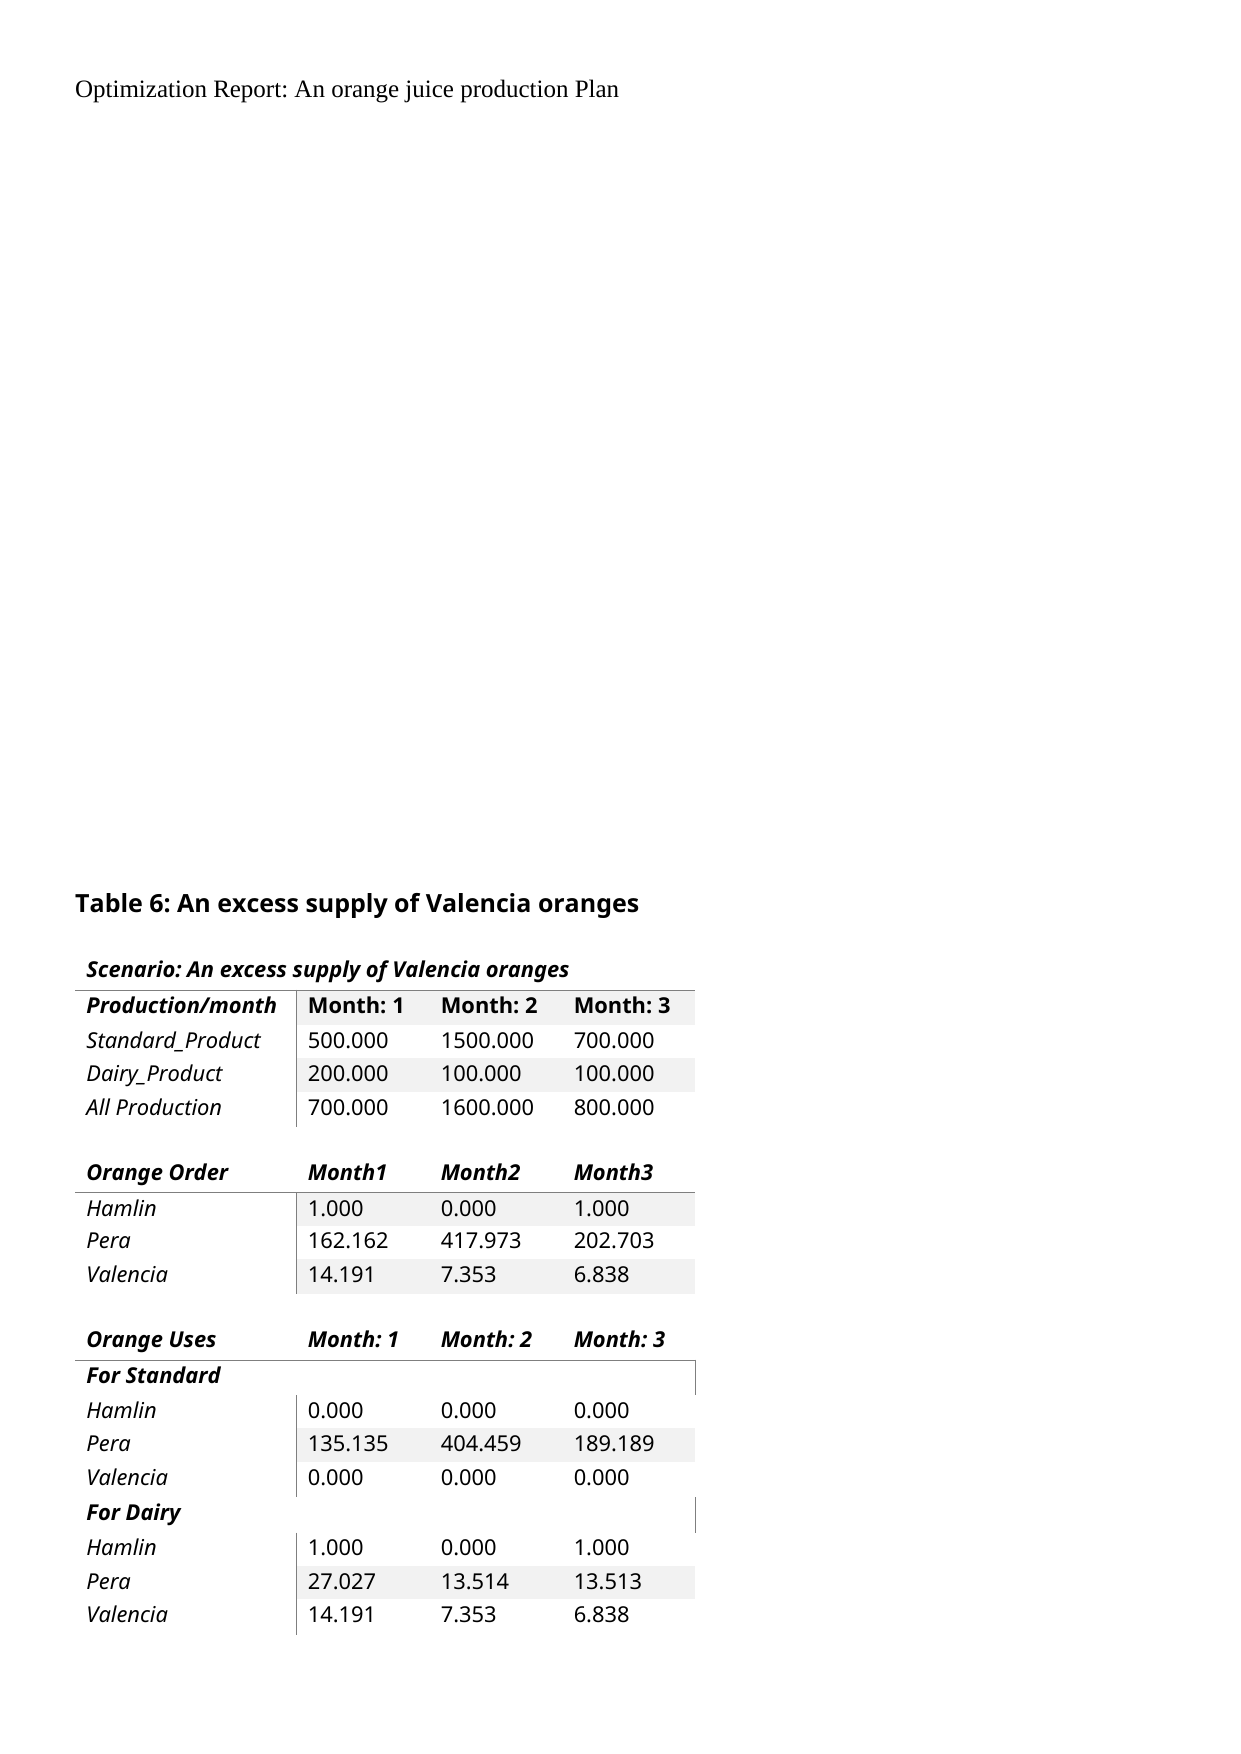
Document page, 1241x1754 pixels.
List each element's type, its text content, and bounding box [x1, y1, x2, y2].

table_cell 700.000 [562, 1025, 695, 1058]
table_cell 800.000 [562, 1092, 695, 1127]
table_cell 500.000 [297, 1025, 429, 1058]
table_cell 0.000 [429, 1462, 562, 1497]
table_cell 0.000 [429, 1533, 562, 1566]
table_cell Month: 2 [429, 991, 562, 1025]
table_cell All Production [75, 1092, 296, 1127]
table_cell 100.000 [562, 1058, 695, 1092]
table_cell 0.000 [429, 1193, 562, 1226]
table_cell Pera [75, 1226, 296, 1259]
table_cell 0.000 [562, 1395, 695, 1428]
table_cell Hamlin [75, 1533, 296, 1566]
table_cell 7.353 [429, 1259, 562, 1294]
table_header Scenario: An excess supply of Valencia oranges [75, 954, 695, 989]
table_header Month2 [429, 1157, 562, 1192]
table_cell 6.838 [562, 1259, 695, 1294]
table_cell 0.000 [429, 1395, 562, 1428]
table_cell Month: 3 [562, 991, 695, 1025]
table_cell 1.000 [297, 1193, 429, 1226]
table_cell 7.353 [429, 1599, 562, 1634]
table_cell Standard_Product [75, 1025, 296, 1058]
table_cell Dairy_Product [75, 1058, 296, 1092]
table_cell 14.191 [297, 1259, 429, 1294]
table_cell 200.000 [297, 1058, 429, 1092]
table_cell 189.189 [562, 1428, 695, 1462]
table_cell 0.000 [297, 1462, 429, 1497]
table_cell Valencia [75, 1462, 296, 1497]
table_cell 1.000 [562, 1533, 695, 1566]
table_cell Hamlin [75, 1395, 296, 1428]
table_cell 135.135 [297, 1428, 429, 1462]
table_cell 13.513 [562, 1566, 695, 1599]
table_cell Hamlin [75, 1193, 296, 1226]
table_cell 404.459 [429, 1428, 562, 1462]
table_cell 1600.000 [429, 1092, 562, 1127]
table_header Month: 3 [562, 1324, 695, 1359]
table_header Month: 1 [296, 1324, 429, 1359]
table_header Month1 [296, 1157, 429, 1192]
table_cell 417.973 [429, 1226, 562, 1259]
table_cell 0.000 [297, 1395, 429, 1428]
table_cell 27.027 [297, 1566, 429, 1599]
table_cell For Dairy [75, 1497, 695, 1532]
table_cell For Standard [75, 1361, 695, 1395]
table_cell 13.514 [429, 1566, 562, 1599]
table_cell 202.703 [562, 1226, 695, 1259]
table_cell Pera [75, 1428, 296, 1462]
table_cell Valencia [75, 1259, 296, 1294]
table_header Orange Uses [75, 1324, 296, 1359]
table_cell 1.000 [562, 1193, 695, 1226]
table_cell Pera [75, 1566, 296, 1599]
table_cell 6.838 [562, 1599, 695, 1634]
table_cell 0.000 [562, 1462, 695, 1497]
table_cell 162.162 [297, 1226, 429, 1259]
table_cell Valencia [75, 1599, 296, 1634]
table_cell Production/month [75, 991, 296, 1025]
table_cell 100.000 [429, 1058, 562, 1092]
table_cell 700.000 [297, 1092, 429, 1127]
table_header Month3 [562, 1157, 695, 1192]
table_cell 1.000 [297, 1533, 429, 1566]
text Table 6: An excess supply of Valencia oranges [75, 886, 1165, 920]
table_cell 14.191 [297, 1599, 429, 1634]
table_header Orange Order [75, 1157, 296, 1192]
table_header Month: 2 [429, 1324, 562, 1359]
table_cell Month: 1 [297, 991, 429, 1025]
table_cell 1500.000 [429, 1025, 562, 1058]
